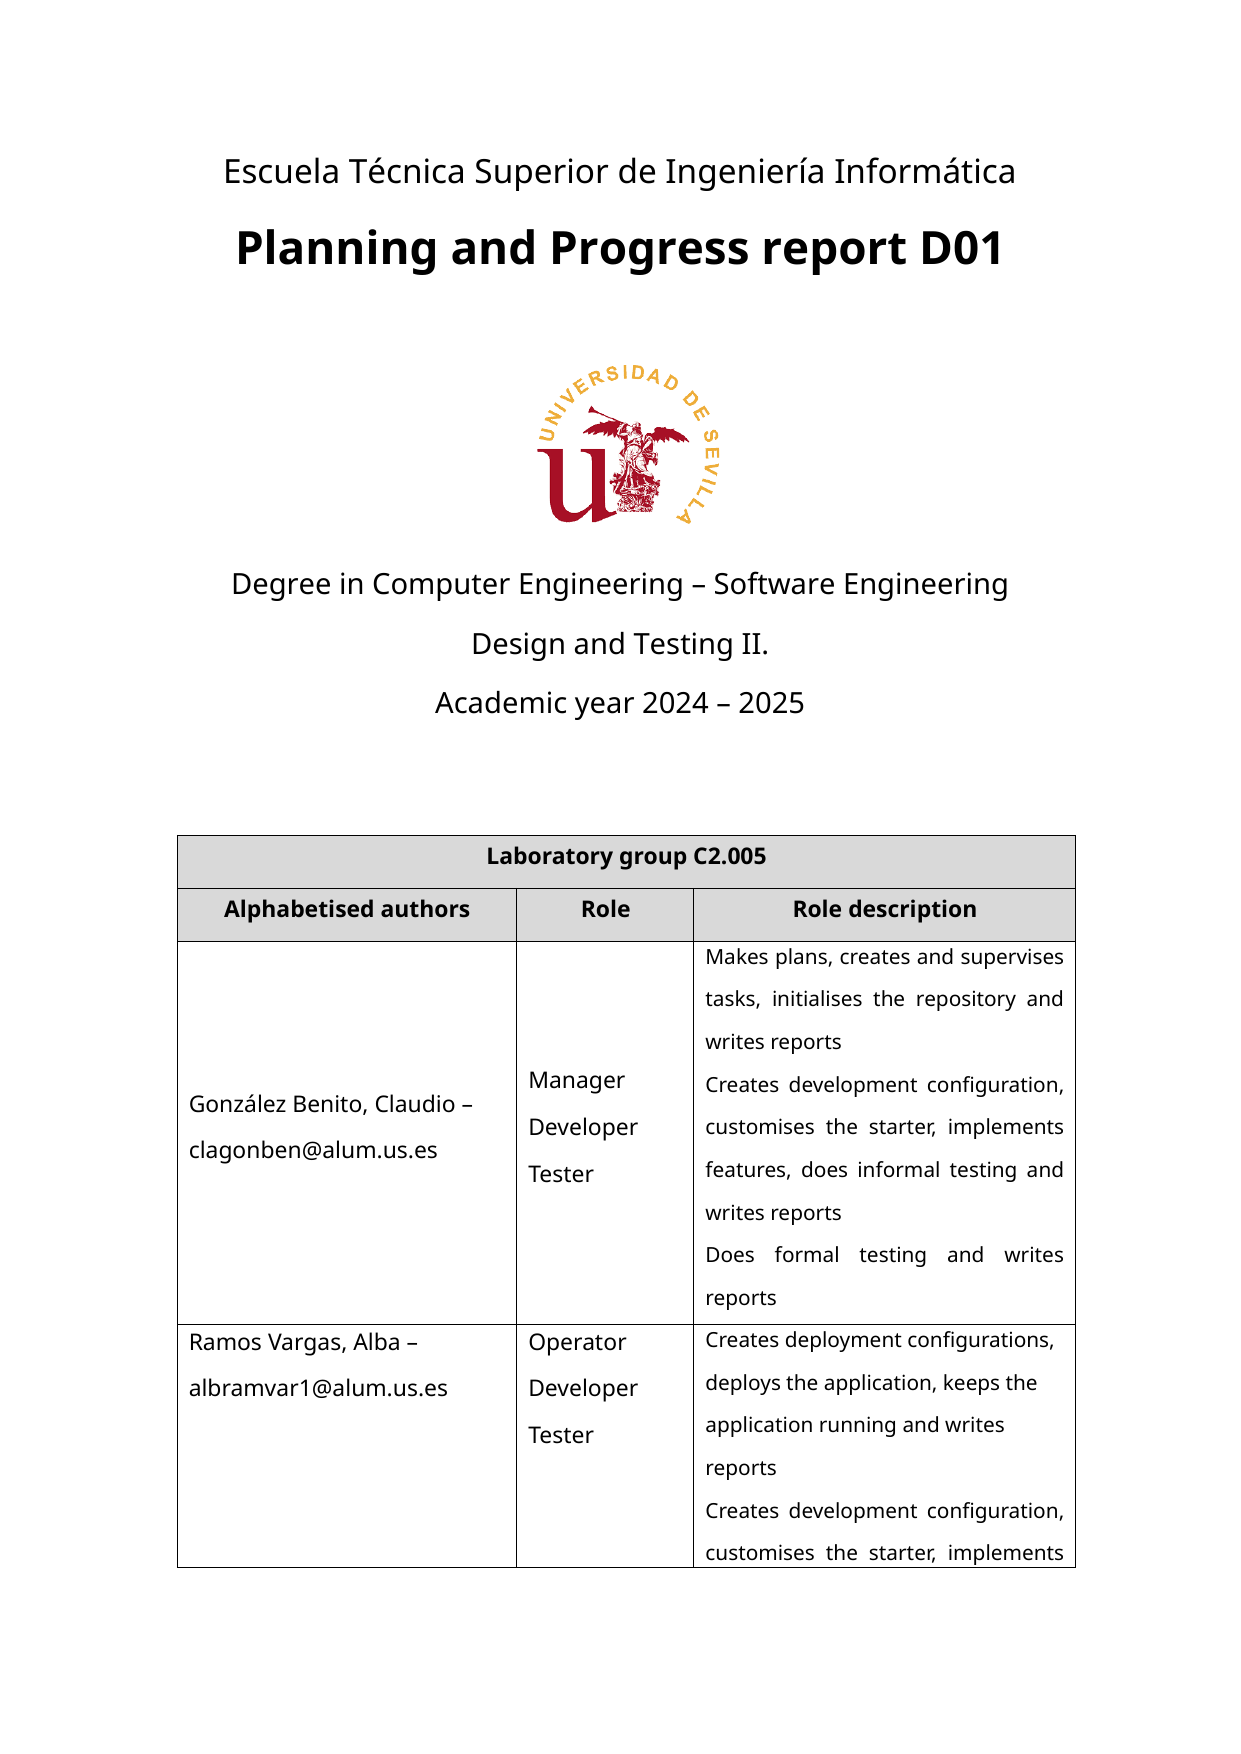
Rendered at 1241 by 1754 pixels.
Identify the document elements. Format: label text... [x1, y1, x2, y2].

table_cell Ramos Vargas, Alba – albramvar1@alum.us.es [178, 1325, 516, 1567]
text Degree in Computer Engineering – Software Engineering Design and Testing II. [177, 563, 1063, 663]
picture [537, 353, 720, 536]
table_cell Alphabetised authors [178, 889, 516, 941]
table_header Laboratory group C2.005 [178, 836, 1075, 888]
table_cell Role description [694, 889, 1075, 941]
text Academic year 2024 – 2025 [177, 682, 1063, 722]
table_cell González Benito, Claudio – clagonben@alum.us.es [178, 942, 516, 1324]
table_cell Manager Developer Tester [517, 942, 693, 1324]
table_cell Role [517, 889, 693, 941]
text Planning and Progress report D01 [177, 216, 1063, 278]
text Escuela Técnica Superior de Ingeniería Informática [177, 148, 1063, 193]
table_cell Operator Developer Tester [517, 1325, 693, 1567]
table_cell Makes plans, creates and supervises tasks, initialises the repository and writes reports Creates development configuration, customises the starter, implements features, does informal testing and writes reports Does formal testing and writes reports [694, 942, 1075, 1324]
